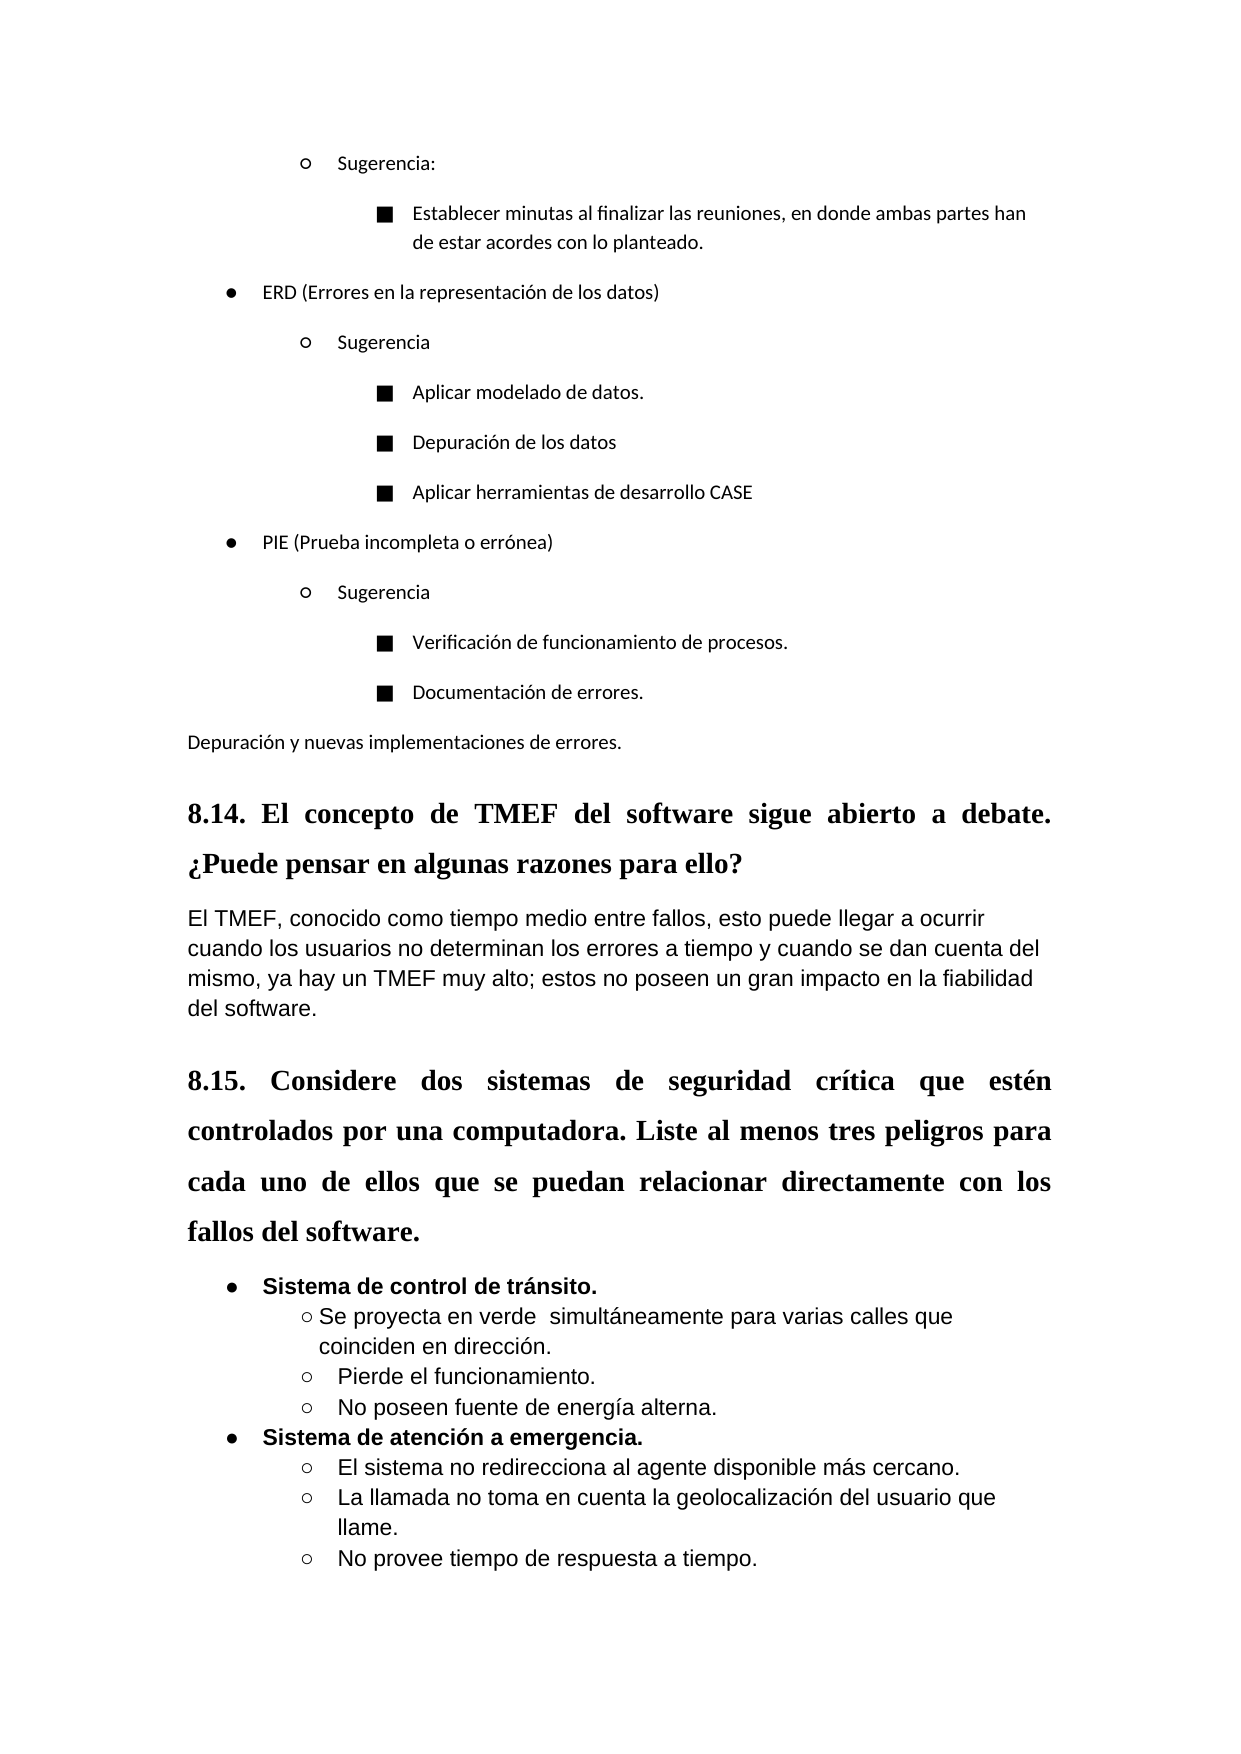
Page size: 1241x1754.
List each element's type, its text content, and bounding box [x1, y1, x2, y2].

list Establecer minutas al finalizar las reuniones, en donde ambas partes han de estar acordes con lo planteado. [375, 200, 1053, 254]
list Pierde el funcionamiento. [300, 1363, 1053, 1390]
list No poseen fuente de energía alterna. [300, 1393, 1053, 1420]
list Depuración de los datos [375, 429, 1053, 454]
text 8.15. Considere dos sistemas de seguridad crítica que estén controlados por una computadora. Liste al menos tres peligros para cada uno de ellos que se puedan relacionar directamente con los fallos del software. [187, 1063, 1053, 1248]
list El sistema no redirecciona al agente disponible más cercano. [300, 1454, 1053, 1480]
list ERD (Errores en la representación de los datos) [225, 279, 1053, 304]
list Sistema de control de tránsito. [225, 1273, 1053, 1299]
list No provee tiempo de respuesta a tiempo. [300, 1544, 1053, 1571]
list Sugerencia [300, 329, 1053, 354]
list Sugerencia: [300, 150, 1053, 175]
list La llamada no toma en cuenta la geolocalización del usuario que llame. [300, 1484, 1053, 1541]
list Sistema de atención a emergencia. [225, 1424, 1053, 1450]
list Sugerencia [300, 579, 1053, 604]
text 8.14. El concepto de TMEF del software sigue abierto a debate. ¿Puede pensar en algunas razones para ello? [187, 796, 1053, 880]
list Documentación de errores. [375, 679, 1053, 704]
text Depuración y nuevas implementaciones de errores. [187, 729, 1053, 754]
text El TMEF, conocido como tiempo medio entre fallos, esto puede llegar a ocurrir cuando los usuarios no determinan los errores a tiempo y cuando se dan cuenta del mismo, ya hay un TMEF muy alto; estos no poseen un gran impacto en la fiabilidad del software. [187, 905, 1053, 1022]
list Aplicar modelado de datos. [375, 379, 1053, 404]
list Verificación de funcionamiento de procesos. [375, 629, 1053, 654]
list PIE (Prueba incompleta o errónea) [225, 529, 1053, 554]
list Aplicar herramientas de desarrollo CASE [375, 479, 1053, 504]
list Se proyecta en verde simultáneamente para varias calles que coinciden en dirección. [300, 1303, 1053, 1359]
